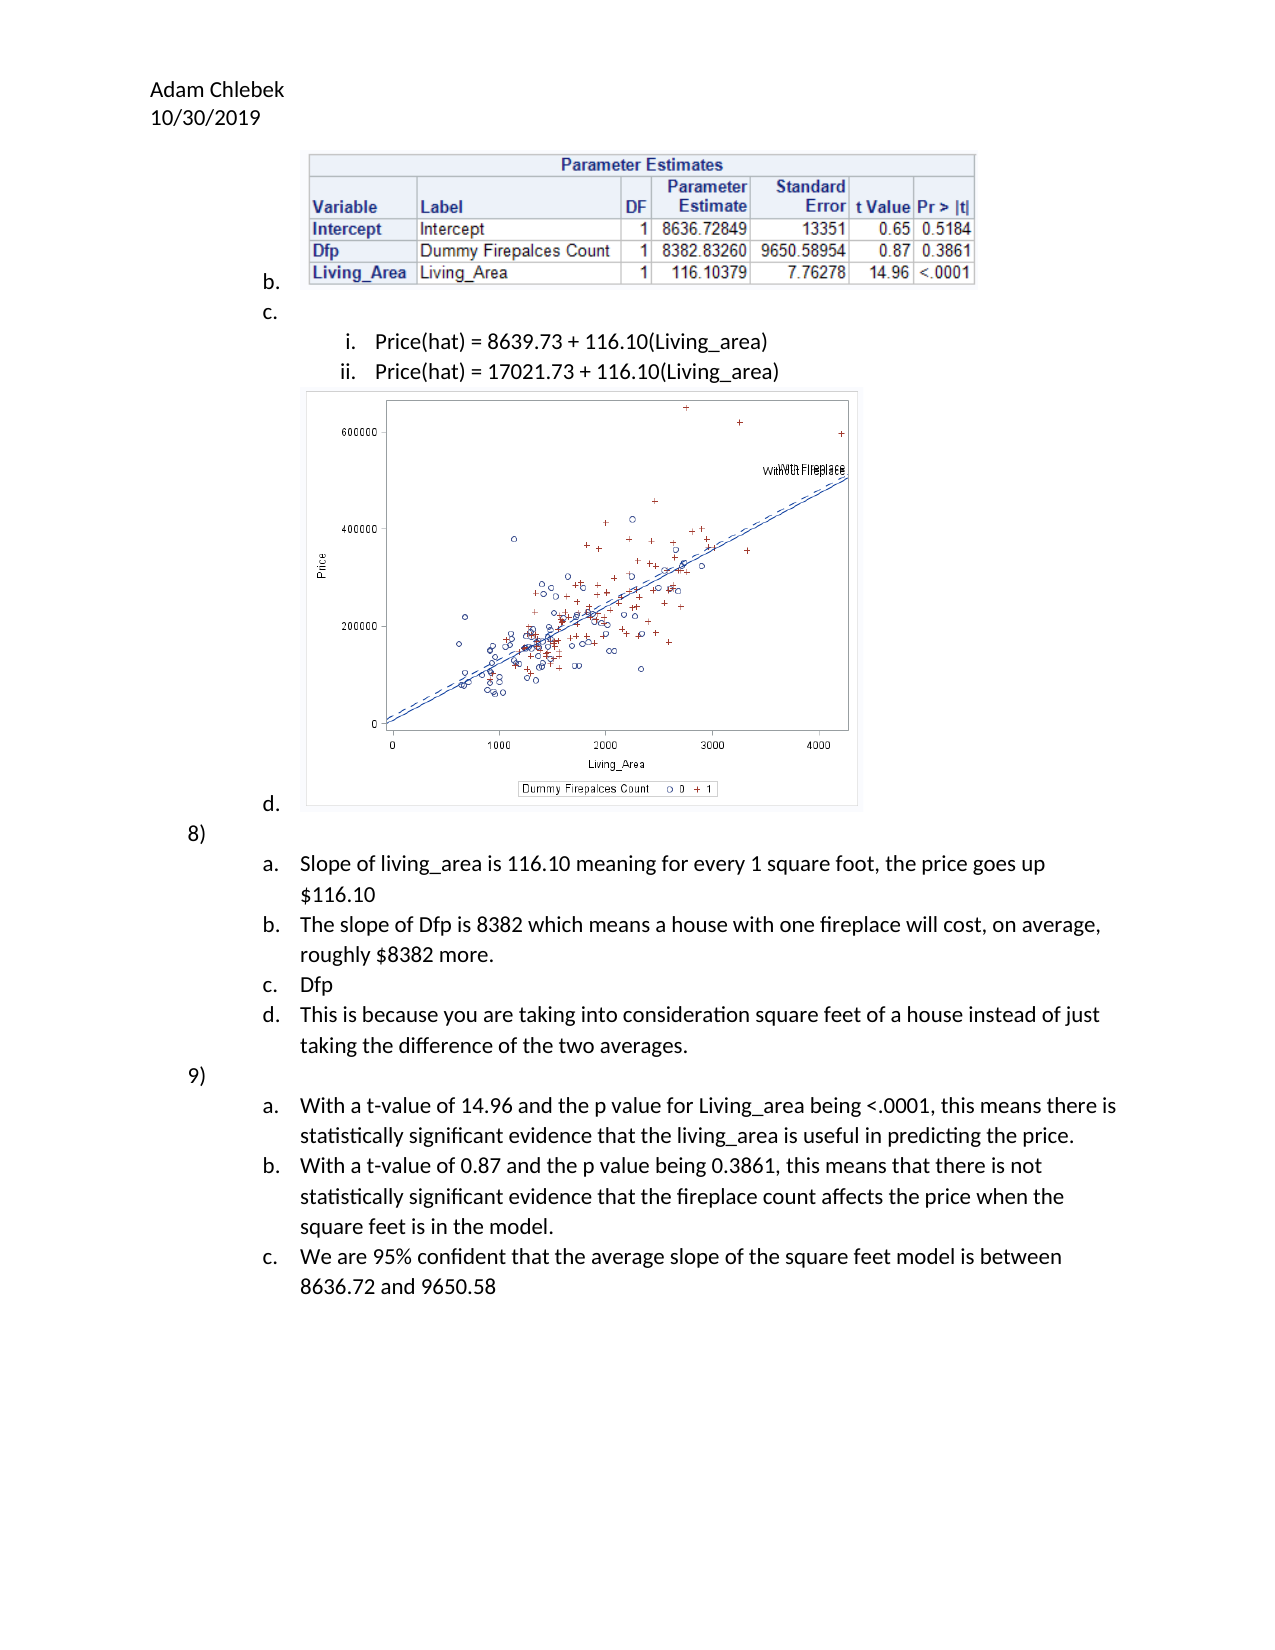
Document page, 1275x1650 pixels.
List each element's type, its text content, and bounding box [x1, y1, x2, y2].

list Price(hat) = 17021.73 + 116.10(Living_area) [356, 357, 1125, 386]
list Slope of living_area is 116.10 meaning for every 1 square foot, the price goes up $116.10 [262, 849, 1125, 908]
picture [300, 150, 978, 290]
list With a t-value of 14.96 and the p value for Living_area being <.0001, this means there is statistically significant evidence that the living_area is useful in predicting the price. [262, 1091, 1125, 1149]
list Price(hat) = 8639.73 + 116.10(Living_area) [356, 327, 1125, 355]
list Dfp [262, 970, 1125, 998]
list The slope of Dfp is 8382 which means a house with one fireplace will cost, on average, roughly $8382 more. [262, 910, 1125, 968]
list We are 95% confident that the average slope of the square feet model is between 8636.72 and 9650.58 [262, 1242, 1125, 1300]
list With a t-value of 0.87 and the p value being 0.3861, this means that there is not statistically significant evidence that the fireplace count affects the price when the square feet is in the model. [262, 1152, 1125, 1240]
picture [300, 387, 864, 812]
list This is because you are taking into consideration square feet of a house instead of just taking the difference of the two averages. [262, 1001, 1125, 1059]
